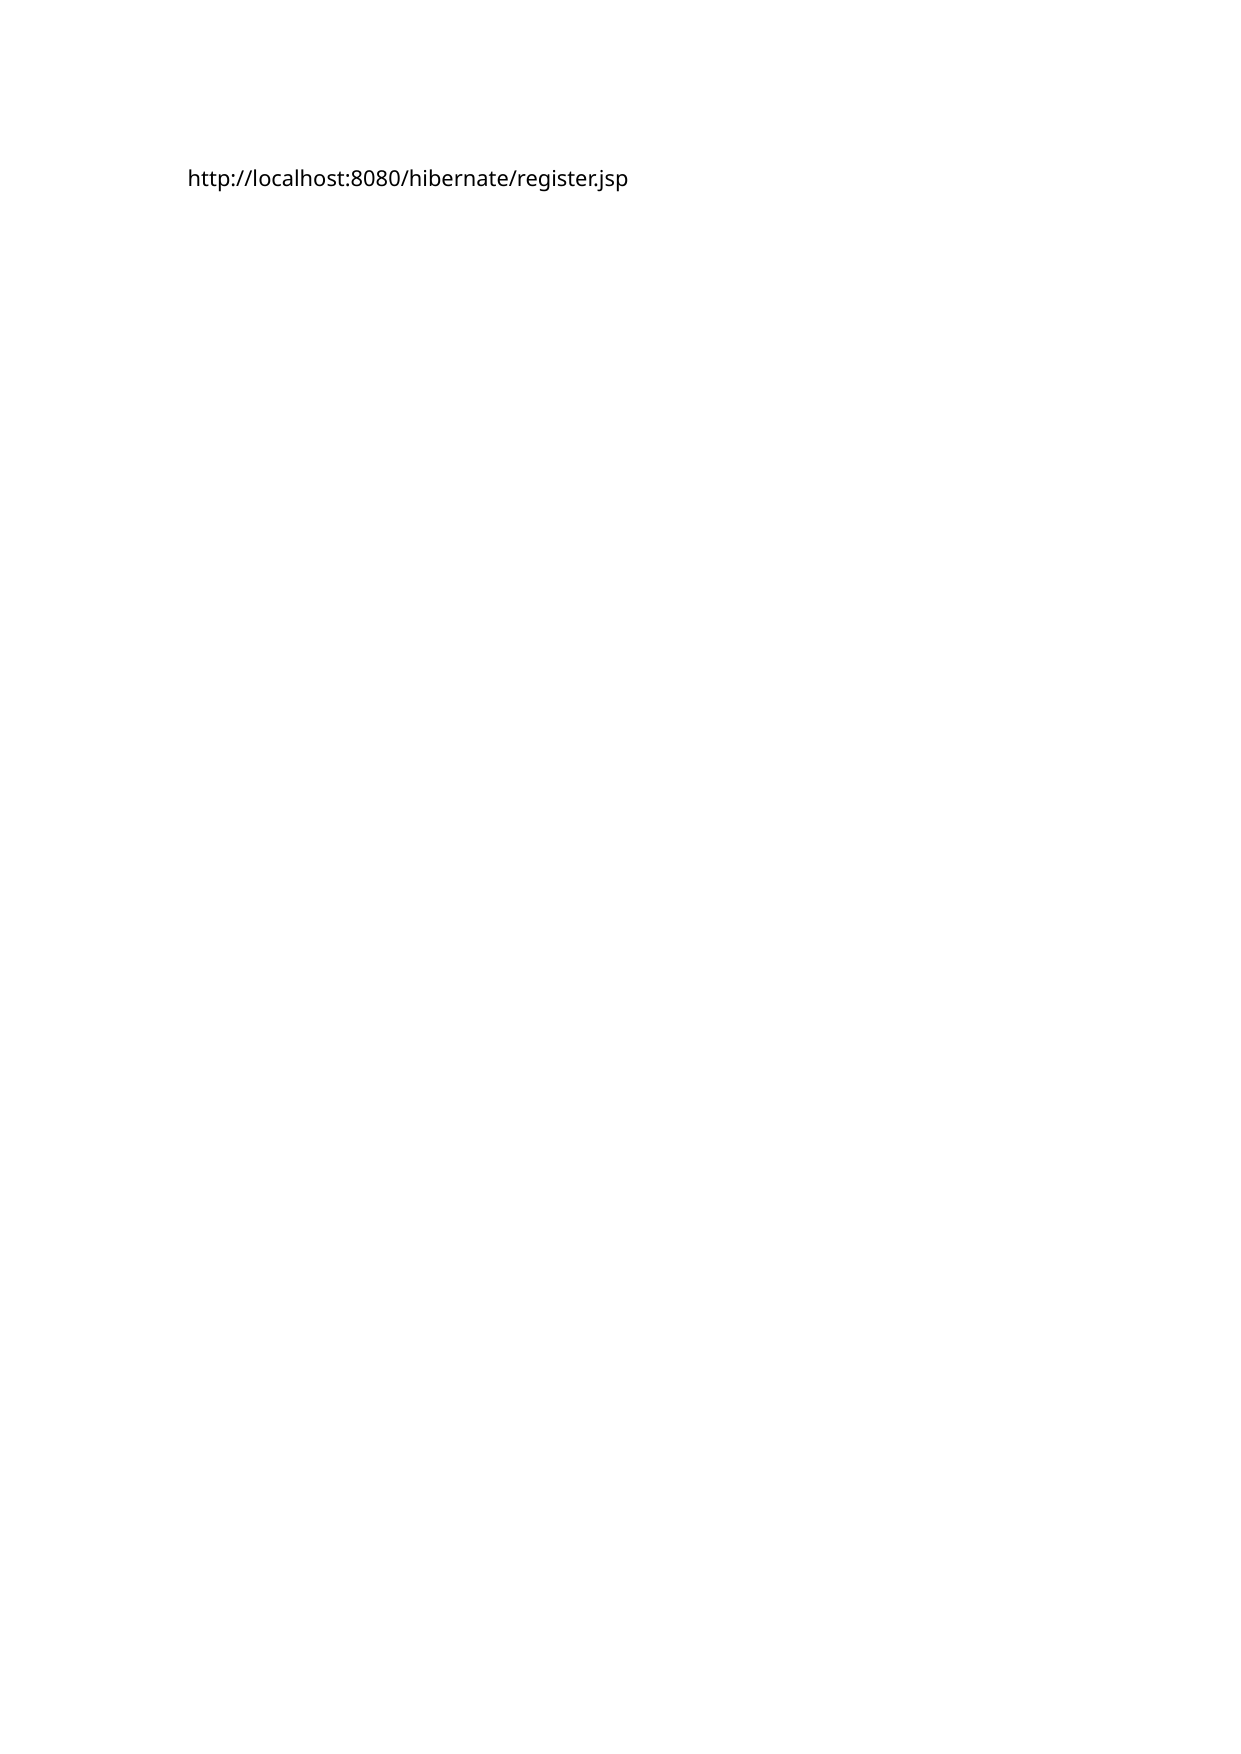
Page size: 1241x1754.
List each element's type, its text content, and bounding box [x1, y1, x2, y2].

text http://localhost:8080/hibernate/register.jsp [187, 162, 1053, 194]
